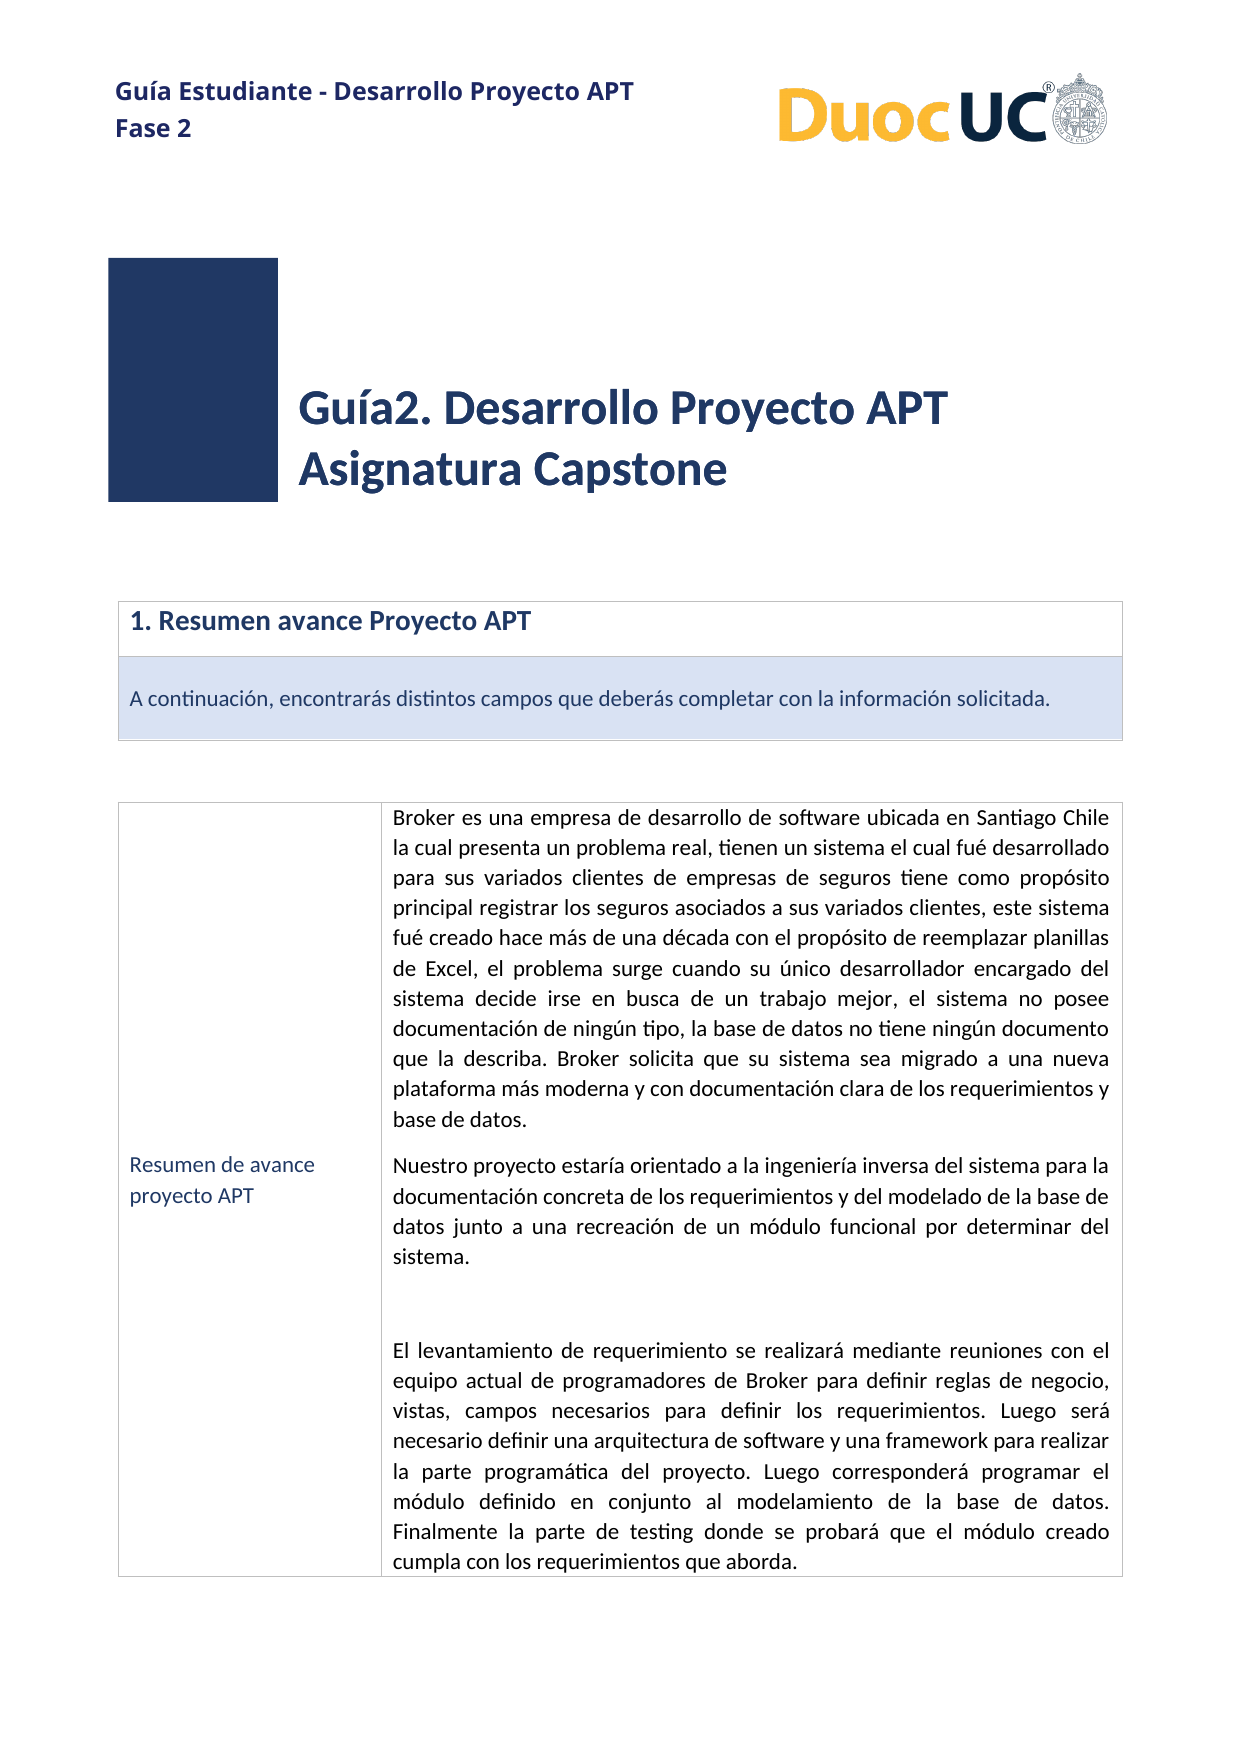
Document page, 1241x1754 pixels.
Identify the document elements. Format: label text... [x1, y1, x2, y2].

table_cell A continuación, encontrarás distintos campos que deberás completar con la información solicitada. [119, 657, 1122, 739]
table_header Resumen de avance proyecto APT [119, 803, 381, 1576]
table_header Broker es una empresa de desarrollo de software ubicada en Santiago Chile la cual presenta un problema real, tienen un sistema el cual fué desarrollado para sus variados clientes de empresas de seguros tiene como propósito principal registrar los seguros asociados a sus variados clientes, este sistema fué creado hace más de una década con el propósito de reemplazar planillas de Excel, el problema surge cuando su único desarrollador encargado del sistema decide irse en busca de un trabajo mejor, el sistema no posee documentación de ningún tipo, la base de datos no tiene ningún documento que la describa. Broker solicita que su sistema sea migrado a una nueva plataforma más moderna y con documentación clara de los requerimientos y base de datos. Nuestro proyecto estaría orientado a la ingeniería inversa del sistema para la documentación concreta de los requerimientos y del modelado de la base de datos junto a una recreación de un módulo funcional por determinar del sistema. El levantamiento de requerimiento se realizará mediante reuniones con el equipo actual de programadores de Broker para definir reglas de negocio, vistas, campos necesarios para definir los requerimientos. Luego será necesario definir una arquitectura de software y una framework para realizar la parte programática del proyecto. Luego corresponderá programar el módulo definido en conjunto al modelamiento de la base de datos. Finalmente la parte de testing donde se probará que el módulo creado cumpla con los requerimientos que aborda. [382, 803, 1122, 1576]
picture [779, 73, 1107, 144]
table_header 1. Resumen avance Proyecto APT [119, 602, 1122, 656]
